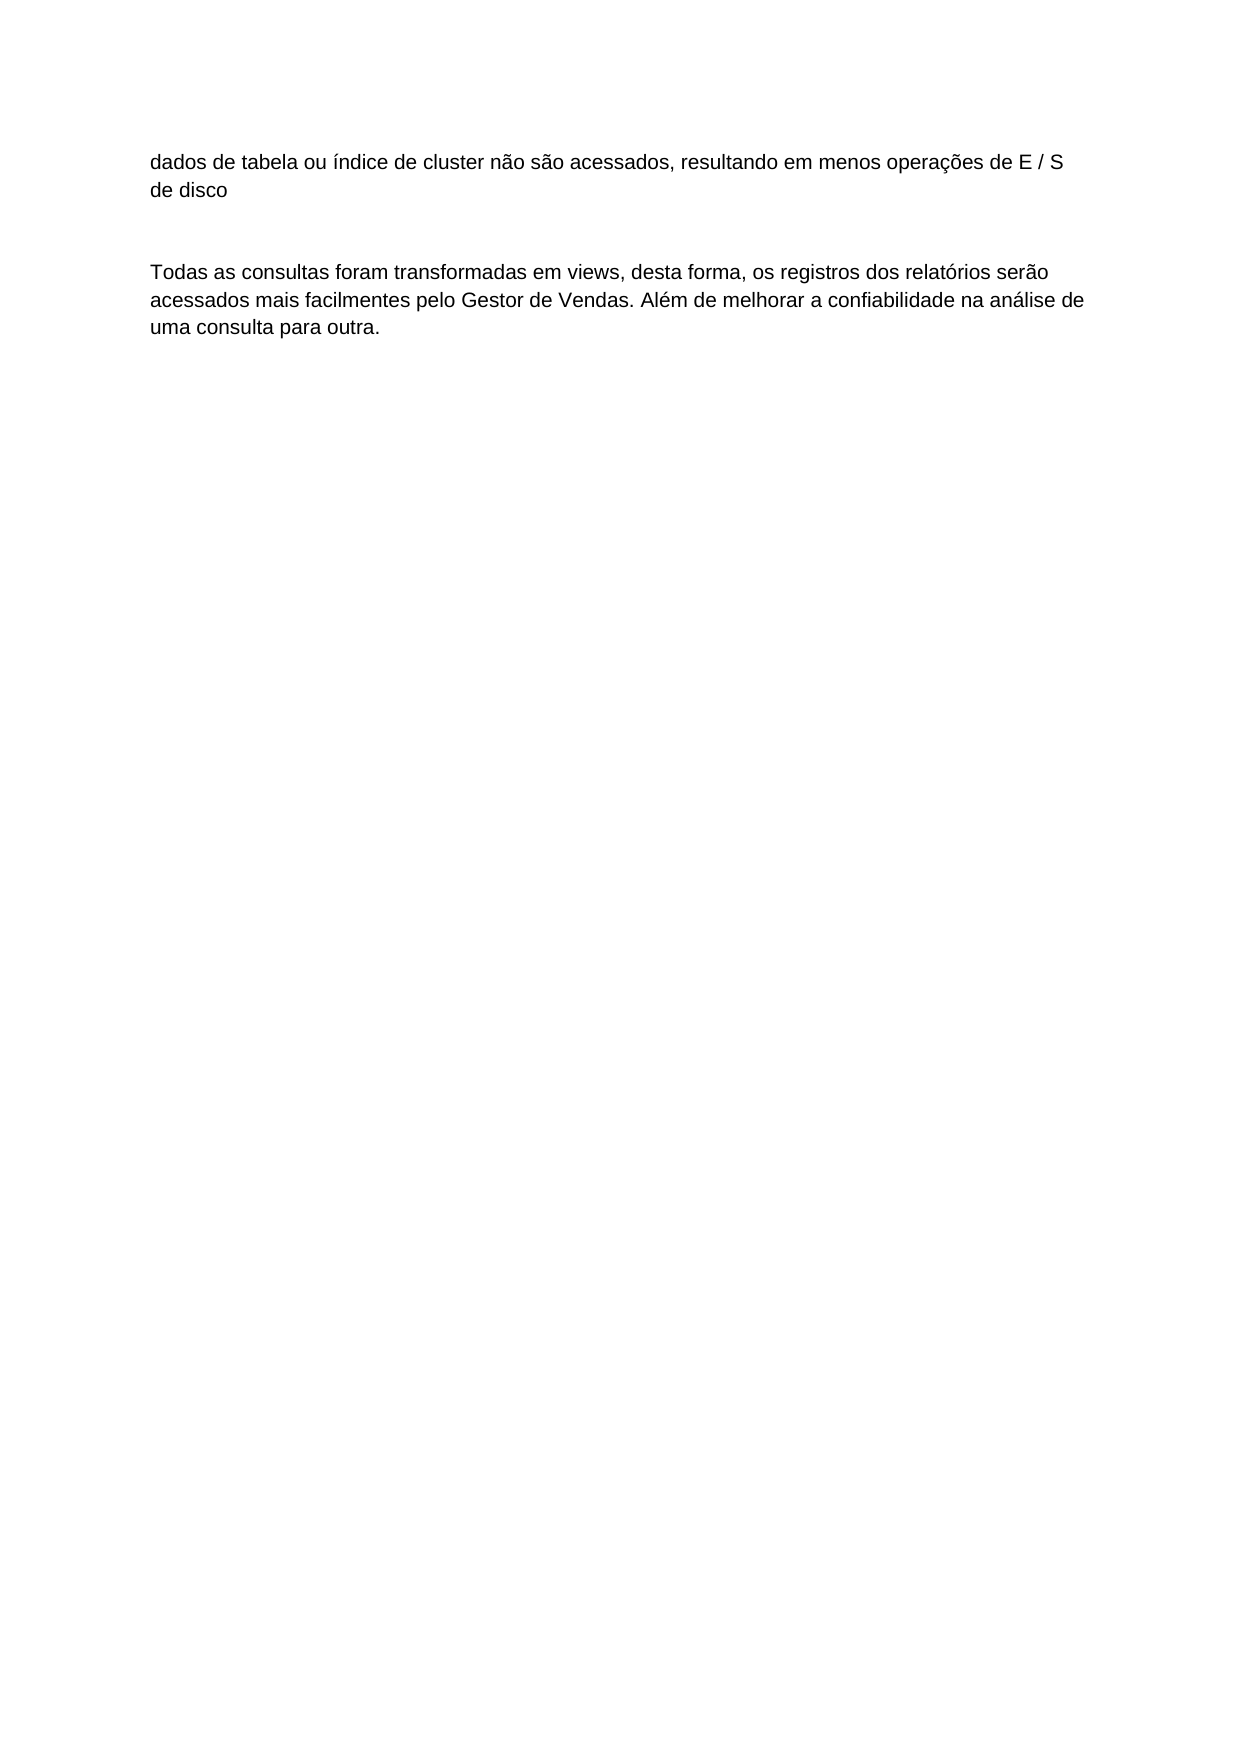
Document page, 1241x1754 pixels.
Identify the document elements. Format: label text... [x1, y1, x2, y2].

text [150, 150, 1090, 201]
text Todas as consultas foram transformadas em views, desta forma, os registros dos relatórios serão acessados mais facilmentes pelo Gestor de Vendas. Além de melhorar a confiabilidade na análise de uma consulta para outra. [150, 260, 1090, 339]
